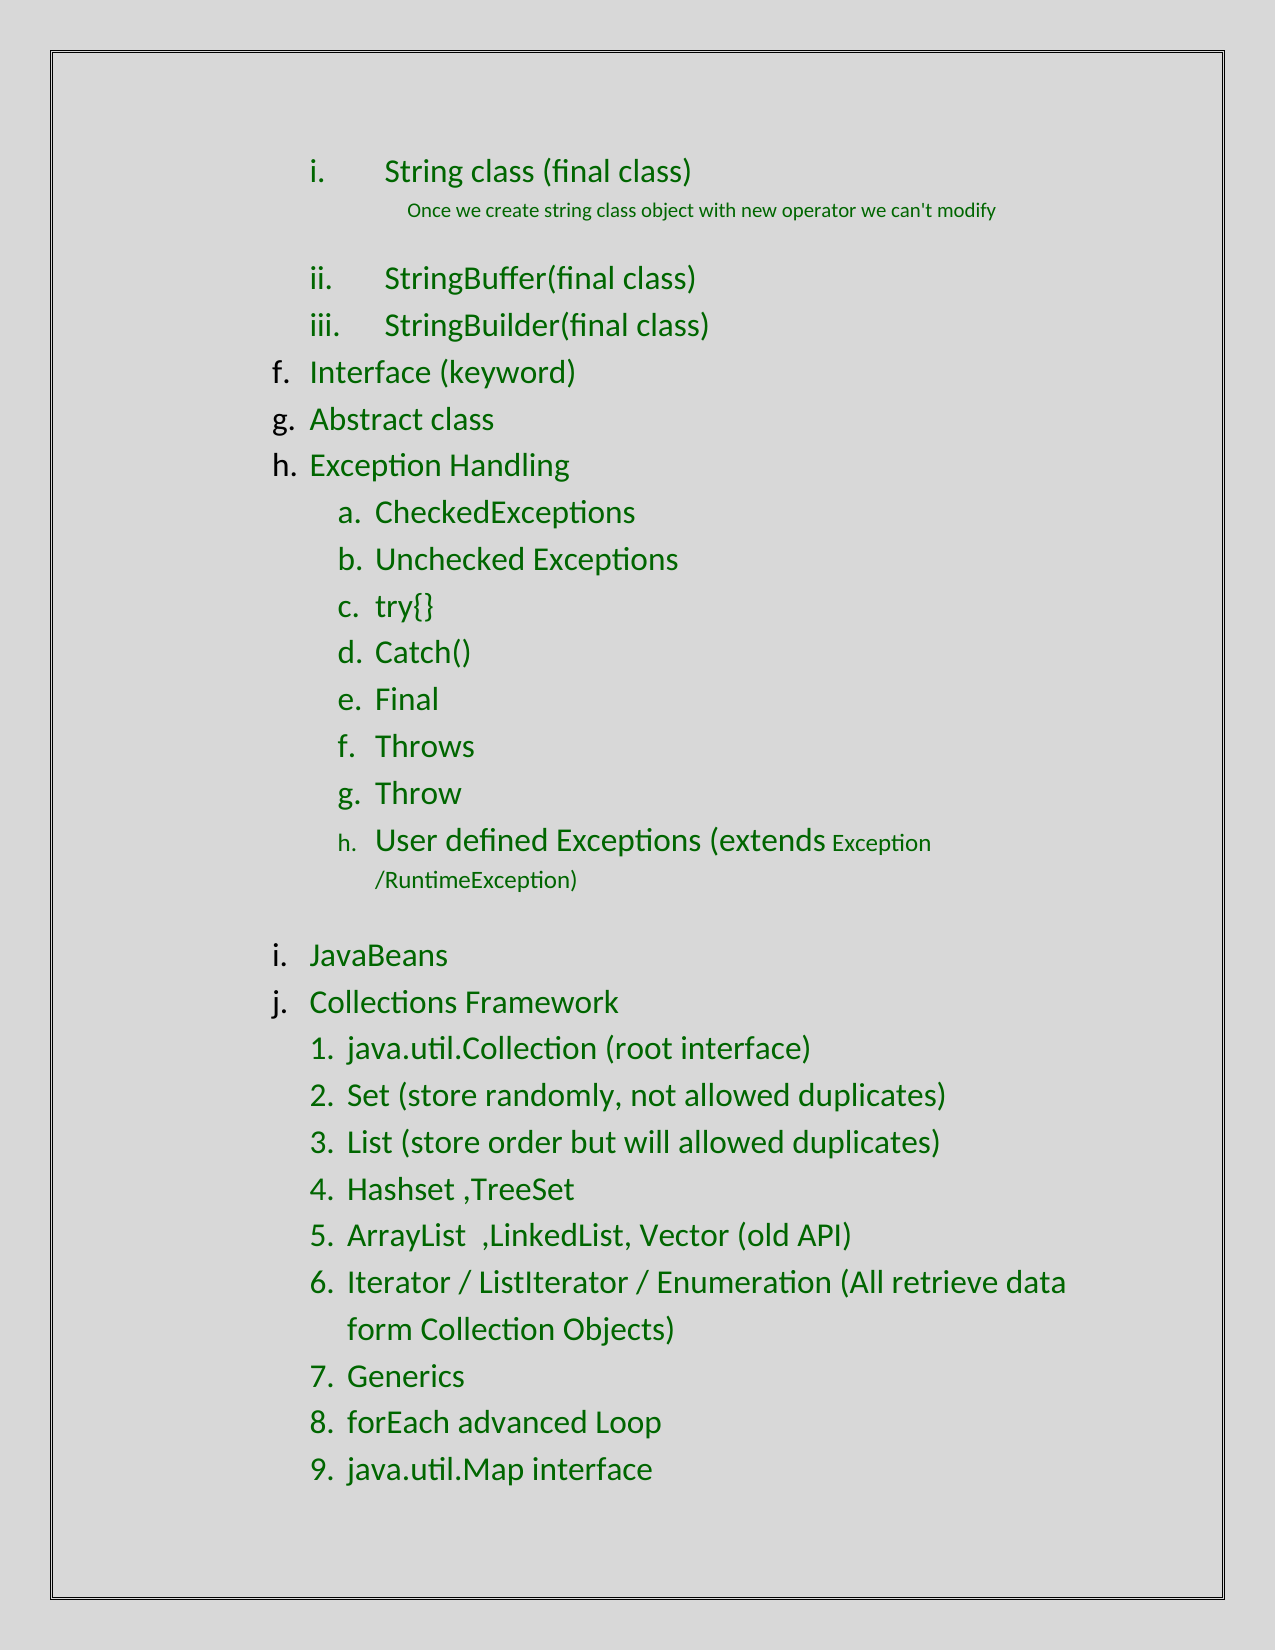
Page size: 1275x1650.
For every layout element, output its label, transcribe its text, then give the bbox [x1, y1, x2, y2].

list Interface (keyword) [272, 351, 1125, 392]
list Iterator / ListIterator / Enumeration (All retrieve data form Collection Objects) [309, 1261, 1125, 1349]
list Abstract class [272, 398, 1125, 438]
list Collections Framework [272, 981, 1125, 1021]
list JavaBeans [272, 934, 1125, 974]
list java.util.Collection (root interface) [309, 1027, 1125, 1068]
list CheckedExceptions [337, 491, 1125, 532]
list Hashset ,TreeSet [309, 1168, 1125, 1208]
list Unchecked Exceptions [337, 538, 1125, 579]
list java.util.Map interface [309, 1448, 1125, 1489]
list forEach advanced Loop [309, 1402, 1125, 1442]
list Generics [309, 1355, 1125, 1396]
list StringBuilder(final class) [309, 304, 1125, 345]
list try{} [337, 585, 1125, 626]
list User defined Exceptions (extends Exception /RuntimeException) [337, 819, 1125, 894]
list Exception Handling [272, 444, 1125, 485]
list Catch() [337, 632, 1125, 672]
list Once we create string class object with new operator we can't modify [384, 197, 1125, 222]
list StringBuffer(final class) [309, 257, 1125, 298]
list Final [337, 678, 1125, 719]
list Throws [337, 725, 1125, 766]
list Set (store randomly, not allowed duplicates) [309, 1074, 1125, 1115]
list String class (final class) [309, 150, 1125, 191]
list Throw [337, 772, 1125, 813]
list ArrayList ,LinkedList, Vector (old API) [309, 1214, 1125, 1255]
list List (store order but will allowed duplicates) [309, 1121, 1125, 1162]
